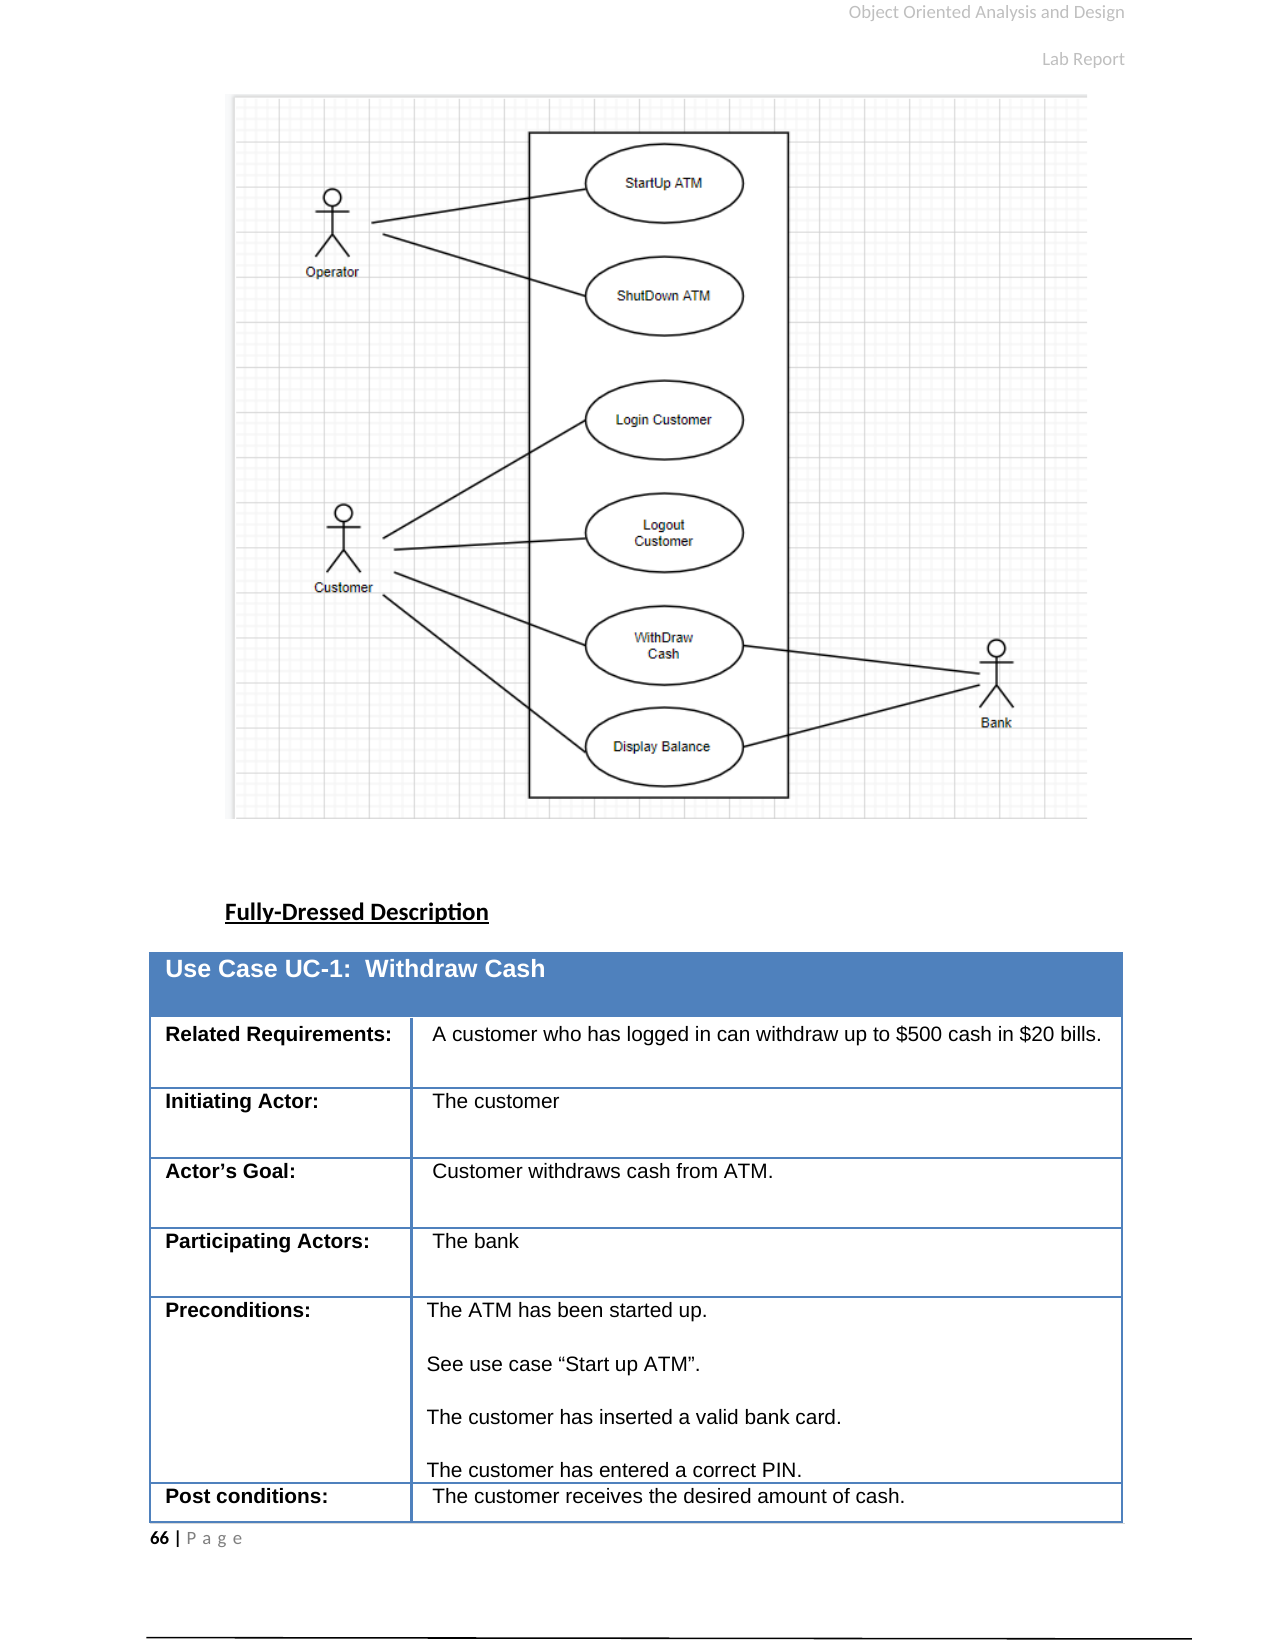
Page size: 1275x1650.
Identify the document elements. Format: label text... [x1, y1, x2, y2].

table_cell The ATM has been started up. See use case “Start up ATM”. The customer has inserted a valid bank card. The customer has entered a correct PIN. [413, 1298, 1121, 1482]
table_cell Customer withdraws cash from ATM. [413, 1159, 1121, 1227]
table_cell The bank [413, 1229, 1121, 1296]
table_cell A customer who has logged in can withdraw up to $500 cash in $20 bills. [413, 1022, 1121, 1087]
table_cell Preconditions: [151, 1298, 410, 1482]
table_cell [413, 1484, 1121, 1521]
table_cell Actor’s Goal: [151, 1159, 410, 1227]
picture [225, 94, 1088, 819]
table_cell Participating Actors: [151, 1229, 410, 1296]
table_cell The customer [413, 1089, 1121, 1157]
text Fully-Dressed Description [225, 896, 644, 927]
table_cell Related Requirements: [151, 1022, 410, 1087]
table_header Use Case UC-1: Withdraw Cash [151, 954, 1121, 1017]
table_cell Post conditions: [151, 1484, 410, 1521]
table_cell Initiating Actor: [151, 1089, 410, 1157]
